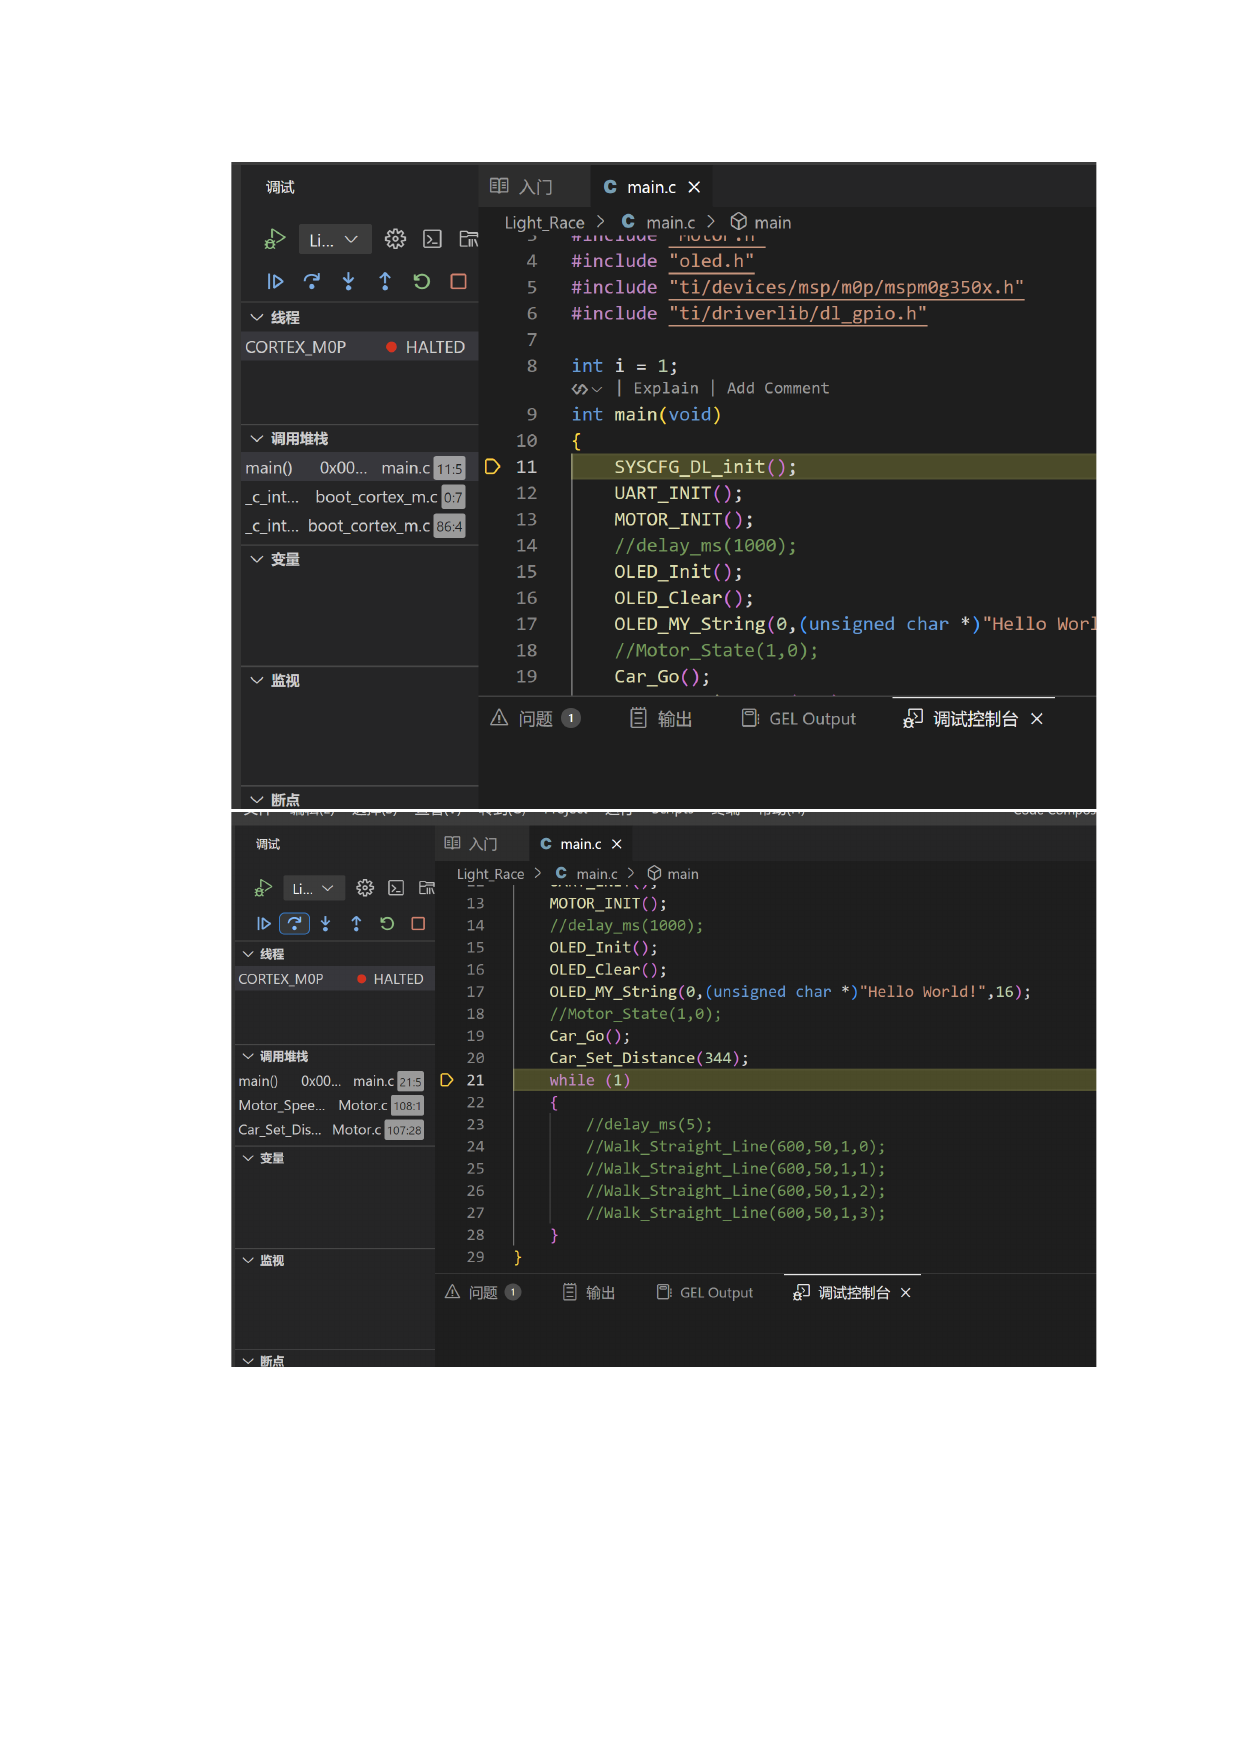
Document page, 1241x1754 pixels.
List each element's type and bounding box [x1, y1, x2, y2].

picture [231, 162, 1097, 809]
picture [231, 812, 1097, 1367]
